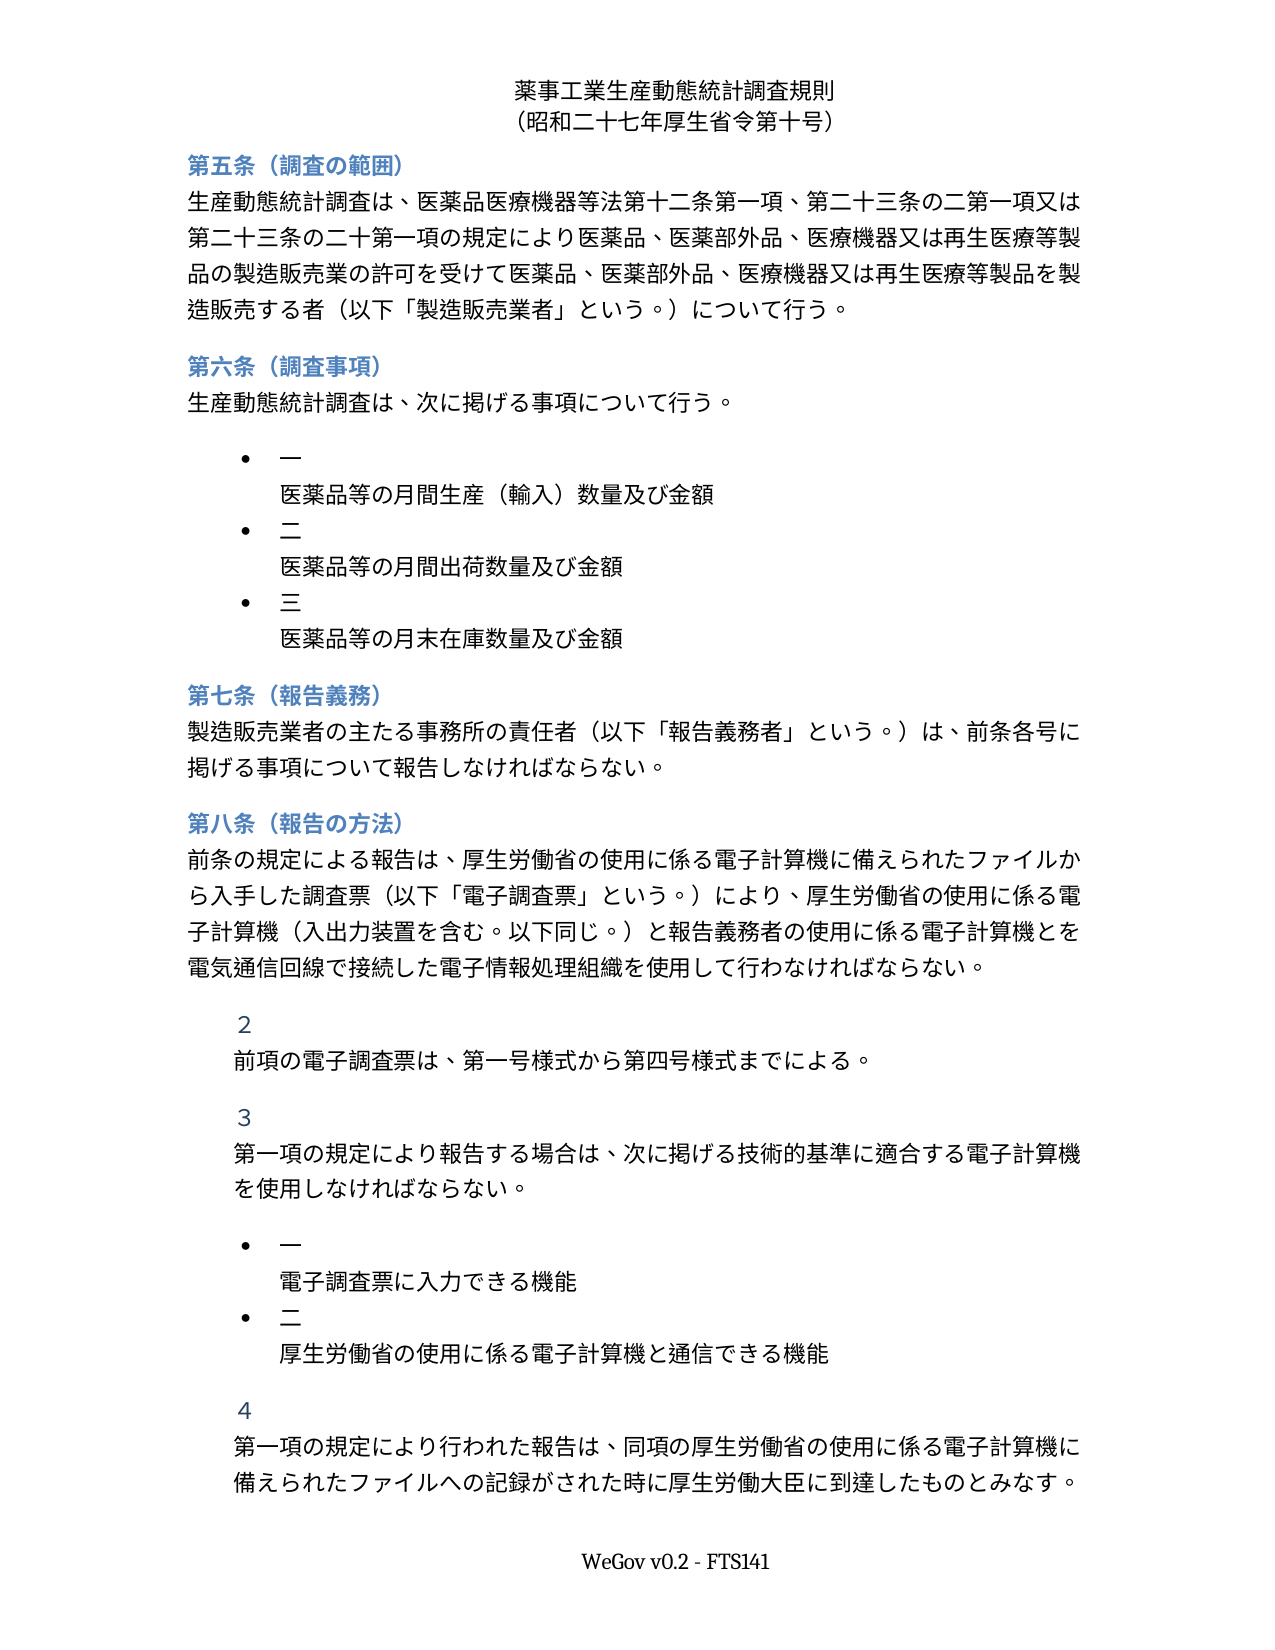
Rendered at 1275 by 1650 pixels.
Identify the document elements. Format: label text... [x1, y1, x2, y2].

subtitle 第六条（調査事項） [187, 351, 1087, 382]
list 二 厚生労働省の使用に係る電子計算機と通信できる機能 [242, 1302, 1087, 1369]
subtitle ３ [233, 1102, 1087, 1133]
text 生産動態統計調査は、次に掲げる事項について行う。 [187, 386, 1087, 418]
list 一 電子調査票に入力できる機能 [242, 1230, 1087, 1297]
list 二 医薬品等の月間出荷数量及び金額 [242, 515, 1087, 582]
subtitle 第五条（調査の範囲） [187, 150, 1087, 181]
text 生産動態統計調査は、医薬品医療機器等法第十二条第一項、第二十三条の二第一項又は第二十三条の二十第一項の規定により医薬品、医薬部外品、医療機器又は再生医療等製品の製造販売業の許可を受けて医薬品、医薬部外品、医療機器又は再生医療等製品を製造販売する者（以下「製造販売業者」という。）について行う。 [187, 186, 1087, 325]
subtitle ２ [233, 1009, 1087, 1040]
list 一 医薬品等の月間生産（輸入）数量及び金額 [242, 443, 1087, 510]
text 前項の電子調査票は、第一号様式から第四号様式までによる。 [233, 1045, 1087, 1076]
text 前条の規定による報告は、厚生労働省の使用に係る電子計算機に備えられたファイルから入手した調査票（以下「電子調査票」という。）により、厚生労働省の使用に係る電子計算機（入出力装置を含む。以下同じ。）と報告義務者の使用に係る電子計算機とを電気通信回線で接続した電子情報処理組織を使用して行わなければならない。 [187, 844, 1087, 983]
text 製造販売業者の主たる事務所の責任者（以下「報告義務者」という。）は、前条各号に掲げる事項について報告しなければならない。 [187, 716, 1087, 783]
subtitle ４ [233, 1395, 1087, 1426]
text 第一項の規定により行われた報告は、同項の厚生労働省の使用に係る電子計算機に備えられたファイルへの記録がされた時に厚生労働大臣に到達したものとみなす。 [233, 1431, 1087, 1498]
list 三 医薬品等の月末在庫数量及び金額 [242, 587, 1087, 654]
subtitle 第八条（報告の方法） [187, 808, 1087, 839]
subtitle 第七条（報告義務） [187, 680, 1087, 711]
text 第一項の規定により報告する場合は、次に掲げる技術的基準に適合する電子計算機を使用しなければならない。 [233, 1137, 1087, 1205]
